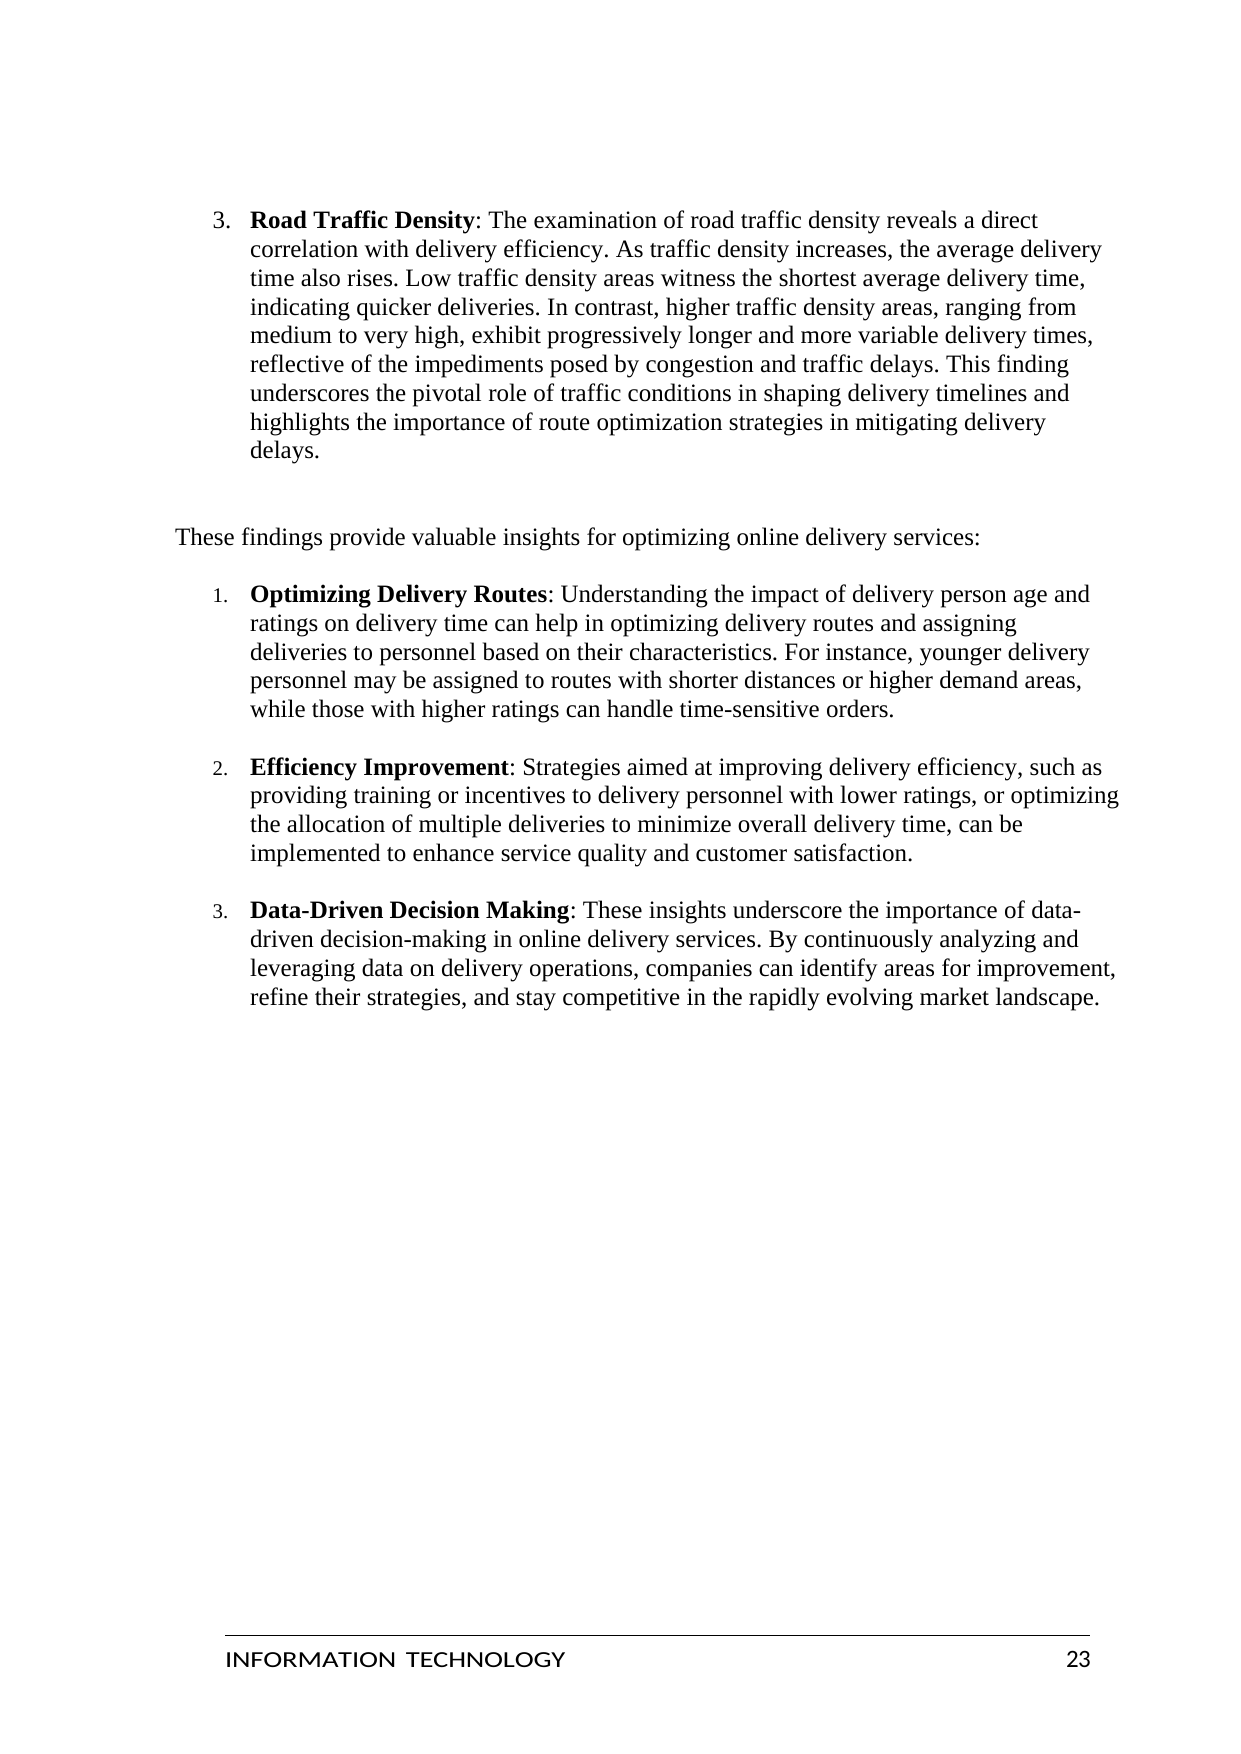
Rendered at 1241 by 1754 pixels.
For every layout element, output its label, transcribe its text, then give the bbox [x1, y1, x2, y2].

list Data-Driven Decision Making: These insights underscore the importance of data-driven decision-making in online delivery services. By continuously analyzing and leveraging data on delivery operations, companies can identify areas for improvement, refine their strategies, and stay competitive in the rapidly evolving market landscape. [212, 895, 1119, 1010]
list Efficiency Improvement: Strategies aimed at improving delivery efficiency, such as providing training or incentives to delivery personnel with lower ratings, or optimizing the allocation of multiple deliveries to minimize overall delivery time, can be implemented to enhance service quality and customer satisfaction. [212, 752, 1119, 867]
list Road Traffic Density: The examination of road traffic density reveals a direct correlation with delivery efficiency. As traffic density increases, the average delivery time also rises. Low traffic density areas witness the shortest average delivery time, indicating quicker deliveries. In contrast, higher traffic density areas, ranging from medium to very high, exhibit progressively longer and more variable delivery times, reflective of the impediments posed by congestion and traffic delays. This finding underscores the pivotal role of traffic conditions in shaping delivery timelines and highlights the importance of route optimization strategies in mitigating delivery delays. [212, 205, 1119, 464]
list Optimizing Delivery Routes: Understanding the impact of delivery person age and ratings on delivery time can help in optimizing delivery routes and assigning deliveries to personnel based on their characteristics. For instance, younger delivery personnel may be assigned to routes with shorter distances or higher demand areas, while those with higher ratings can handle time-sensitive orders. [212, 579, 1119, 723]
text These findings provide valuable insights for optimizing online delivery services: [175, 522, 1119, 550]
